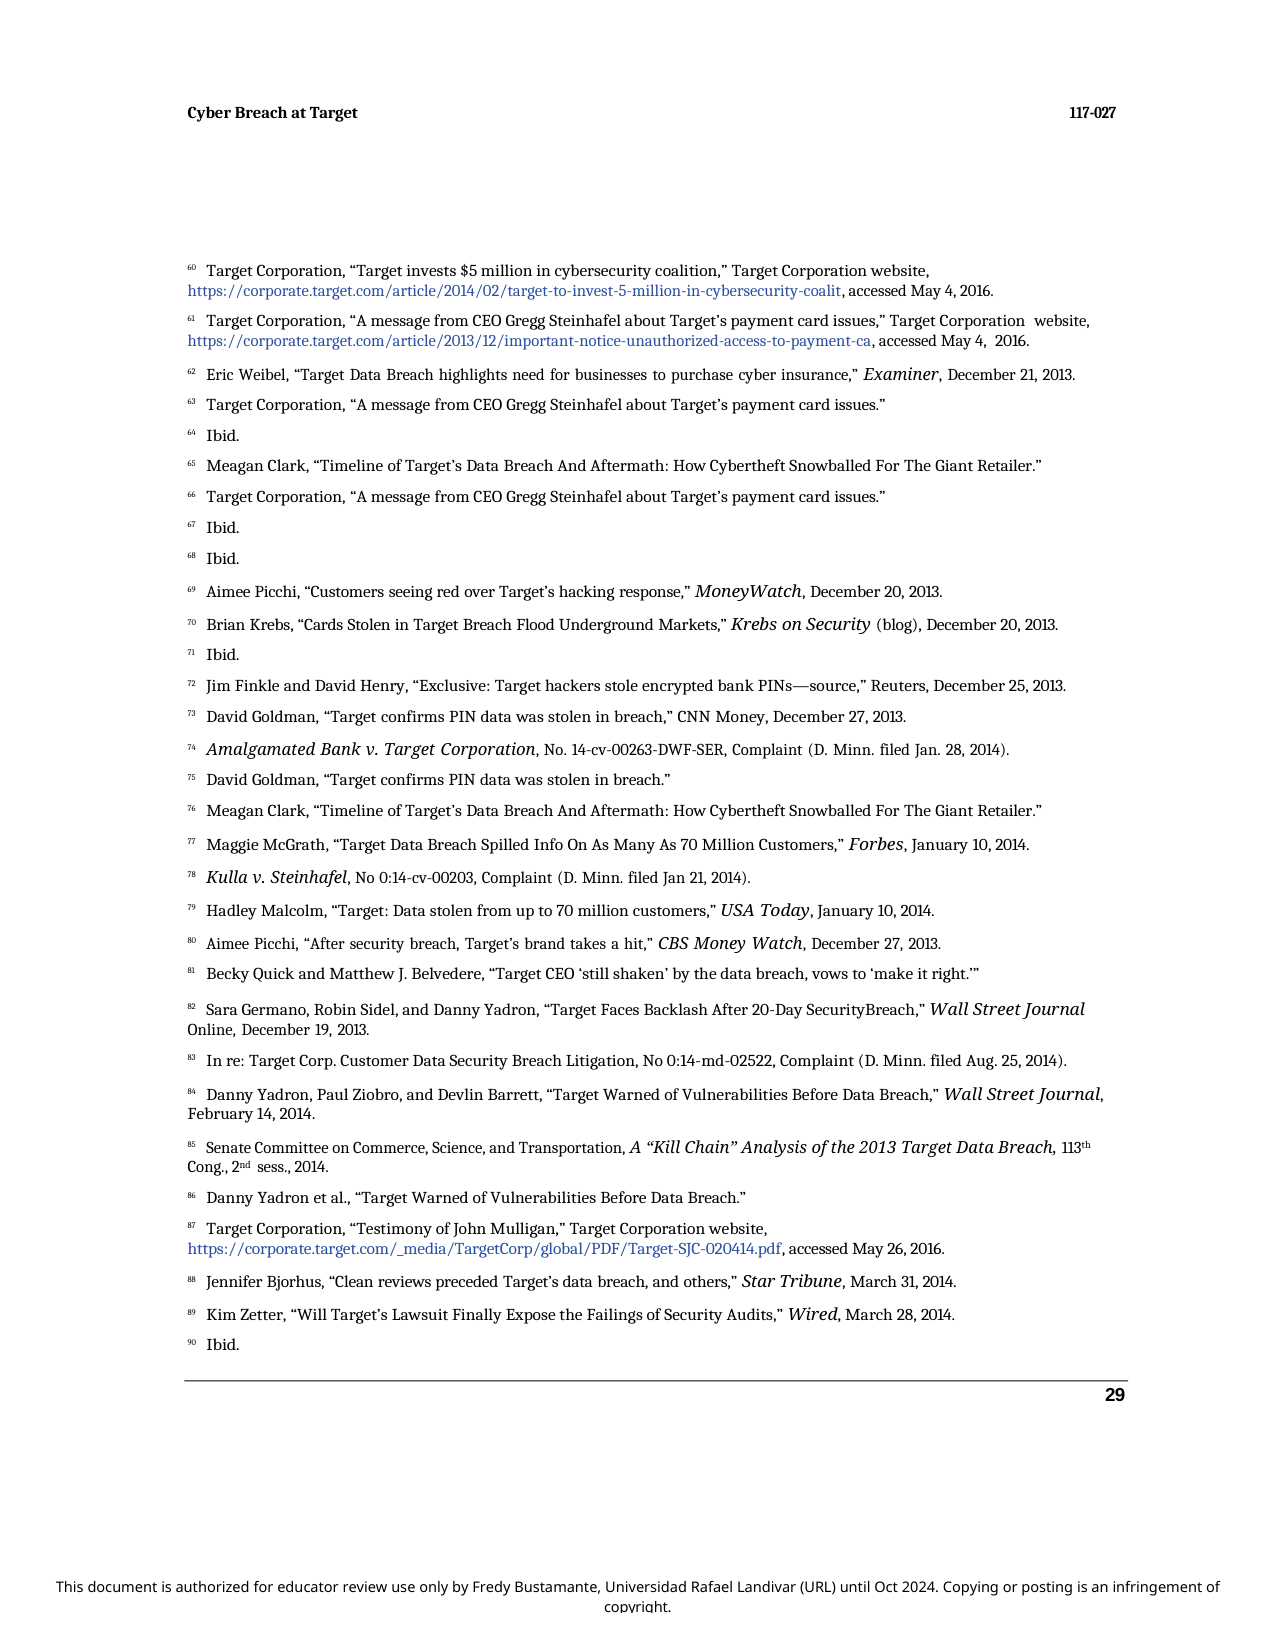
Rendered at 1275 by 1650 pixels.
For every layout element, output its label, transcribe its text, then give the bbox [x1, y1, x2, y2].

list Ibid. [187, 426, 1139, 445]
list Eric Weibel, “Target Data Breach highlights need for businesses to purchase cyber insurance,” Examiner, December 21, 2013. [187, 362, 1139, 385]
list Meagan Clark, “Timeline of Target’s Data Breach And Aftermath: How Cybertheft Snowballed For The Giant Retailer.” [187, 457, 1139, 476]
list Brian Krebs, “Cards Stolen in Target Breach Flood Underground Markets,” Krebs on Security (blog), December 20, 2013. [187, 613, 1139, 635]
list Hadley Malcolm, “Target: Data stolen from up to 70 million customers,” USA Today, January 10, 2014. [187, 898, 1139, 921]
list Sara Germano, Robin Sidel, and Danny Yadron, “Target Faces Backlash After 20-Day SecurityBreach,” Wall Street Journal [187, 995, 1139, 1020]
list Becky Quick and Matthew J. Belvedere, “Target CEO ‘still shaken’ by the data breach, vows to ‘make it right.’” [187, 964, 1139, 983]
list Danny Yadron, Paul Ziobro, and Devlin Barrett, “Target Warned of Vulnerabilities Before Data Breach,” Wall Street Journal, February 14, 2014. [187, 1082, 1113, 1123]
list Jim Finkle and David Henry, “Exclusive: Target hackers stole encrypted bank PINs—source,” Reuters, December 25, 2013. [187, 676, 1139, 696]
list Target Corporation, “Testimony of John Mulligan,” Target Corporation website, https://corporate.target.com/_media/TargetCorp/global/PDF/Target-SJC-020414.pdf, accessed May 26, 2016. [187, 1219, 1012, 1258]
list David Goldman, “Target confirms PIN data was stolen in breach,” CNN Money, December 27, 2013. [187, 707, 1139, 726]
list Ibid. [187, 646, 1139, 665]
list Ibid. [187, 518, 1139, 537]
list Target Corporation, “A message from CEO Gregg Steinhafel about Target’s payment card issues,” Target Corporation website, https://corporate.target.com/article/2013/12/important-notice-unauthorized-access-to-payment-ca, accessed May 4, 2016. [187, 312, 1123, 351]
list Maggie McGrath, “Target Data Breach Spilled Info On As Many As 70 Million Customers,” Forbes, January 10, 2014. [187, 832, 1139, 855]
list Danny Yadron et al., “Target Warned of Vulnerabilities Before Data Breach.” [187, 1188, 1139, 1208]
list Target Corporation, “Target invests $5 million in cybersecurity coalition,” Target Corporation website, https://corporate.target.com/article/2014/02/target-to-invest-5-million-in-cybersecurity-coalit, accessed May 4, 2016. [187, 261, 1062, 300]
list In re: Target Corp. Customer Data Security Breach Litigation, No 0:14-md-02522, Complaint (D. Minn. filed Aug. 25, 2014). [187, 1051, 1139, 1070]
list Target Corporation, “A message from CEO Gregg Steinhafel about Target’s payment card issues.” [187, 395, 1139, 414]
list Senate Committee on Commerce, Science, and Transportation, A “Kill Chain” Analysis of the 2013 Target Data Breach, 113th Cong., 2nd sess., 2014. [187, 1135, 1093, 1177]
list Aimee Picchi, “After security breach, Target’s brand takes a hit,” CBS Money Watch, December 27, 2013. [187, 931, 1139, 954]
list Aimee Picchi, “Customers seeing red over Target’s hacking response,” MoneyWatch, December 20, 2013. [187, 579, 1139, 602]
list Ibid. [187, 1336, 1139, 1355]
list Target Corporation, “A message from CEO Gregg Steinhafel about Target’s payment card issues.” [187, 488, 1139, 507]
text Online, December 19, 2013. [187, 1020, 1139, 1040]
list Kulla v. Steinhafel, No 0:14-cv-00203, Complaint (D. Minn. filed Jan 21, 2014). [187, 865, 1139, 888]
list Kim Zetter, “Will Target’s Lawsuit Finally Expose the Failings of Security Audits,” Wired, March 28, 2014. [187, 1303, 1139, 1326]
list Meagan Clark, “Timeline of Target’s Data Breach And Aftermath: How Cybertheft Snowballed For The Giant Retailer.” [187, 802, 1139, 821]
list Ibid. [187, 549, 1139, 568]
list David Goldman, “Target confirms PIN data was stolen in breach.” [187, 771, 1139, 790]
list Amalgamated Bank v. Target Corporation, No. 14-cv-00263-DWF-SER, Complaint (D. Minn. filed Jan. 28, 2014). [187, 738, 1139, 761]
list Jennifer Bjorhus, “Clean reviews preceded Target’s data breach, and others,” Star Tribune, March 31, 2014. [187, 1270, 1139, 1292]
text 29 [135, 1379, 1126, 1405]
